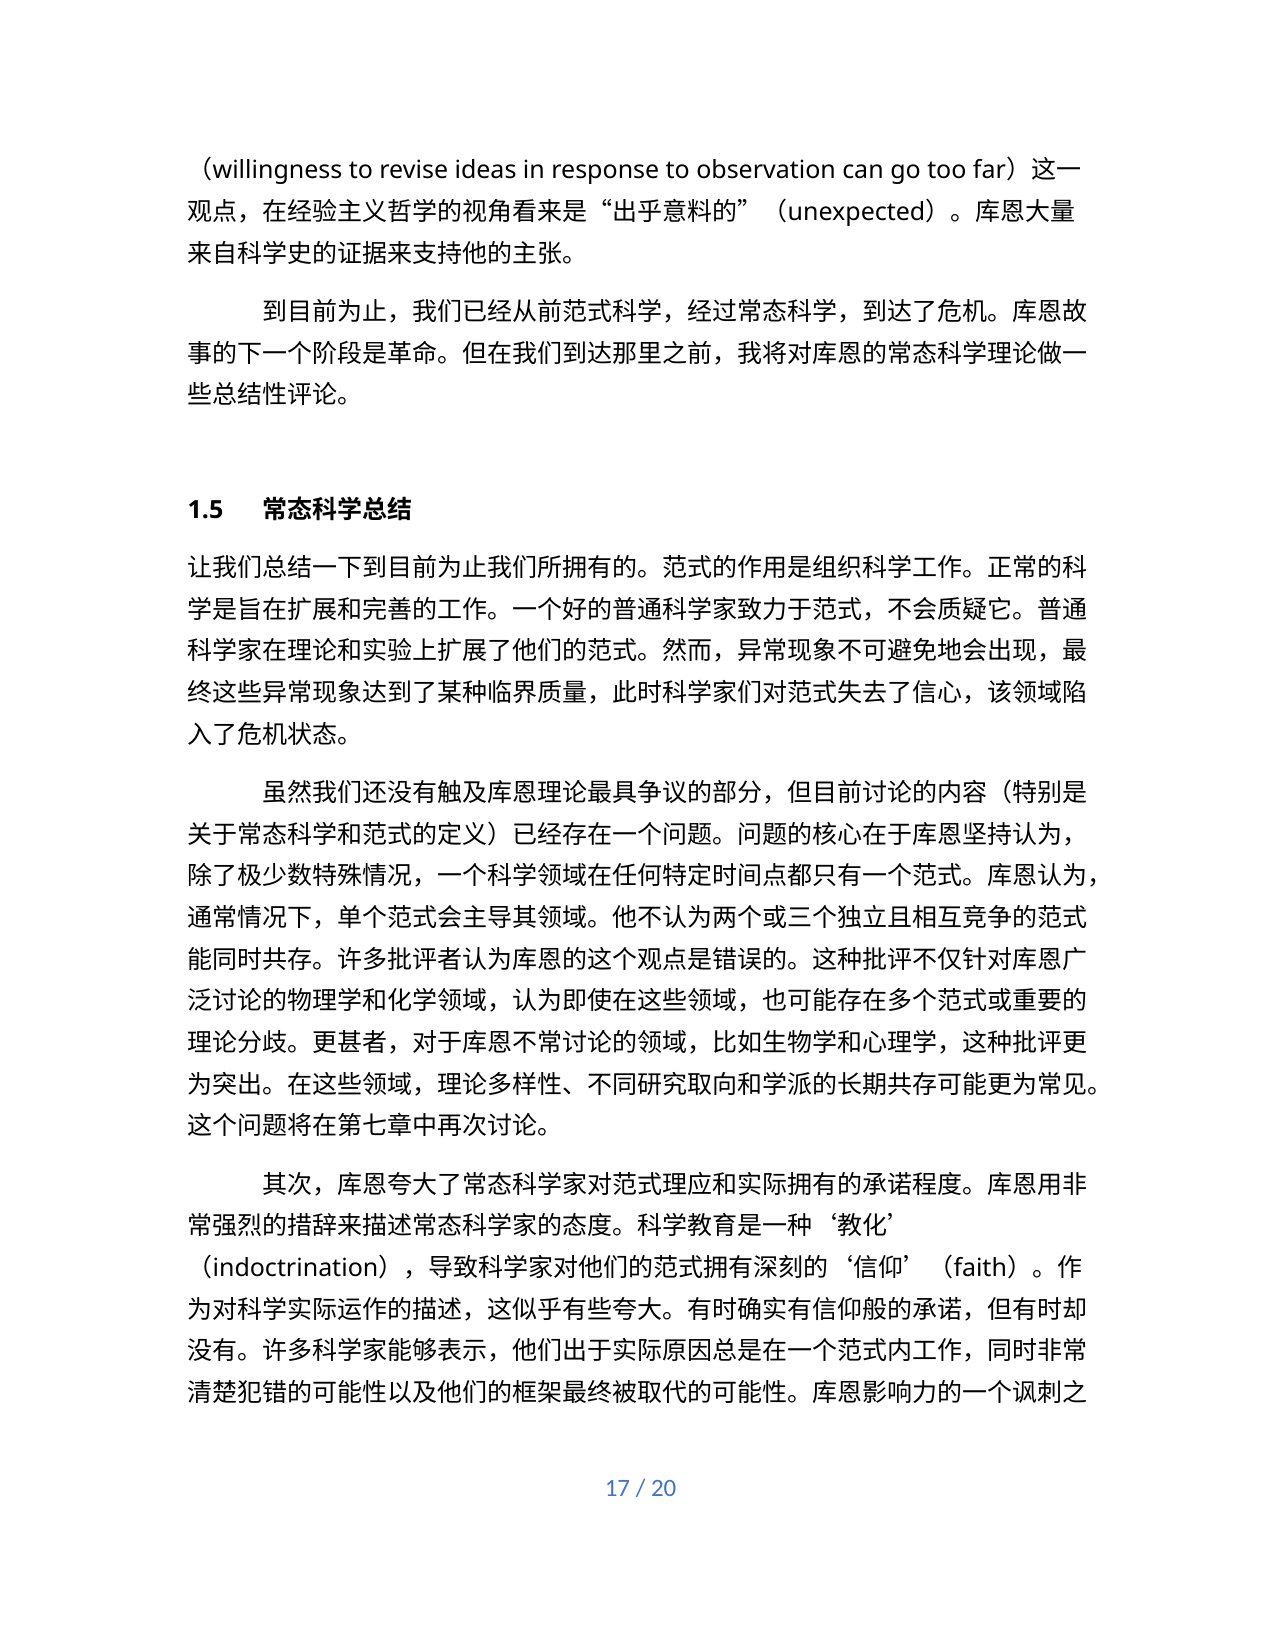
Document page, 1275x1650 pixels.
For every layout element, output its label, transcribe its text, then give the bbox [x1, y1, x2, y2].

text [187, 150, 1087, 269]
text 让我们总结一下到目前为止我们所拥有的。范式的作用是组织科学工作。正常的科学是旨在扩展和完善的工作。一个好的普通科学家致力于范式，不会质疑它。普通科学家在理论和实验上扩展了他们的范式。然而，异常现象不可避免地会出现，最终这些异常现象达到了某种临界质量，此时科学家们对范式失去了信心，该领域陷入了危机状态。 [187, 547, 1087, 750]
list 常态科学总结 [187, 489, 1087, 525]
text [187, 1164, 1087, 1409]
text 到目前为止，我们已经从前范式科学，经过常态科学，到达了危机。库恩故事的下一个阶段是革命。但在我们到达那里之前，我将对库恩的常态科学理论做一些总结性评论。 [187, 292, 1087, 411]
text 虽然我们还没有触及库恩理论最具争议的部分，但目前讨论的内容（特别是关于常态科学和范式的定义）已经存在一个问题。问题的核心在于库恩坚持认为，除了极少数特殊情况，一个科学领域在任何特定时间点都只有一个范式。库恩认为，通常情况下，单个范式会主导其领域。他不认为两个或三个独立且相互竞争的范式能同时共存。许多批评者认为库恩的这个观点是错误的。这种批评不仅针对库恩广泛讨论的物理学和化学领域，认为即使在这些领域，也可能存在多个范式或重要的理论分歧。更甚者，对于库恩不常讨论的领域，比如生物学和心理学，这种批评更为突出。在这些领域，理论多样性、不同研究取向和学派的长期共存可能更为常见。这个问题将在第七章中再次讨论。 [187, 772, 1087, 1142]
